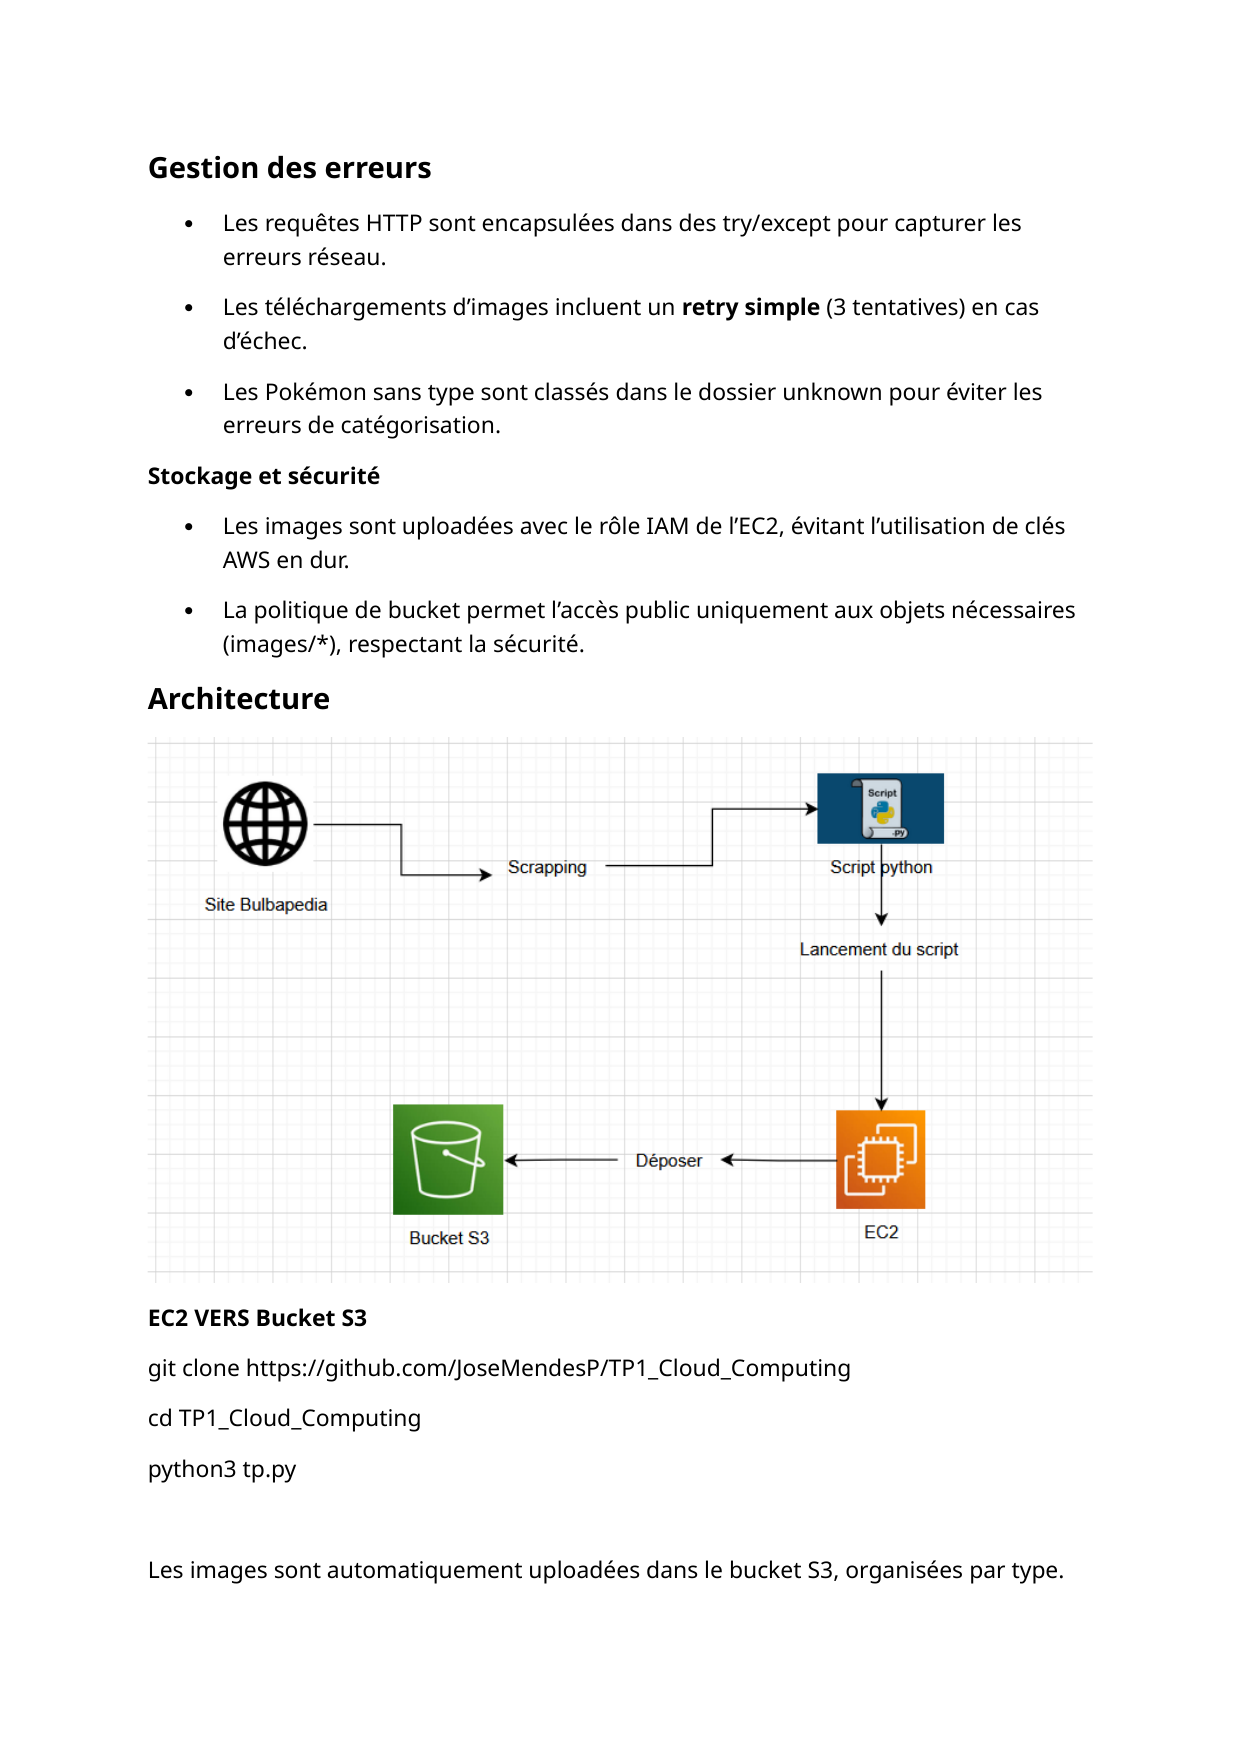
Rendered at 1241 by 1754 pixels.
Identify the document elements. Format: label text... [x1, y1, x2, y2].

text EC2 VERS Bucket S3 [148, 1301, 1093, 1333]
list La politique de bucket permet l’accès public uniquement aux objets nécessaires (images/*), respectant la sécurité. [185, 594, 1093, 659]
text Stockage et sécurité [148, 459, 1093, 491]
text git clone https://github.com/JoseMendesP/TP1_Cloud_Computing [148, 1352, 1093, 1383]
picture [147, 737, 1093, 1283]
list Les téléchargements d’images incluent un retry simple (3 tentatives) en cas d’échec. [185, 291, 1093, 356]
text cd TP1_Cloud_Computing [148, 1402, 1093, 1433]
text python3 tp.py [148, 1453, 1093, 1484]
list Les Pokémon sans type sont classés dans le dossier unknown pour éviter les erreurs de catégorisation. [185, 375, 1093, 440]
list Les images sont uploadées avec le rôle IAM de l’EC2, évitant l’utilisation de clés AWS en dur. [185, 510, 1093, 575]
text Gestion des erreurs [148, 148, 1093, 187]
list Les requêtes HTTP sont encapsulées dans des try/except pour capturer les erreurs réseau. [185, 207, 1093, 272]
text Les images sont automatiquement uploadées dans le bucket S3, organisées par type. [148, 1553, 1093, 1585]
text Architecture [148, 678, 1093, 718]
